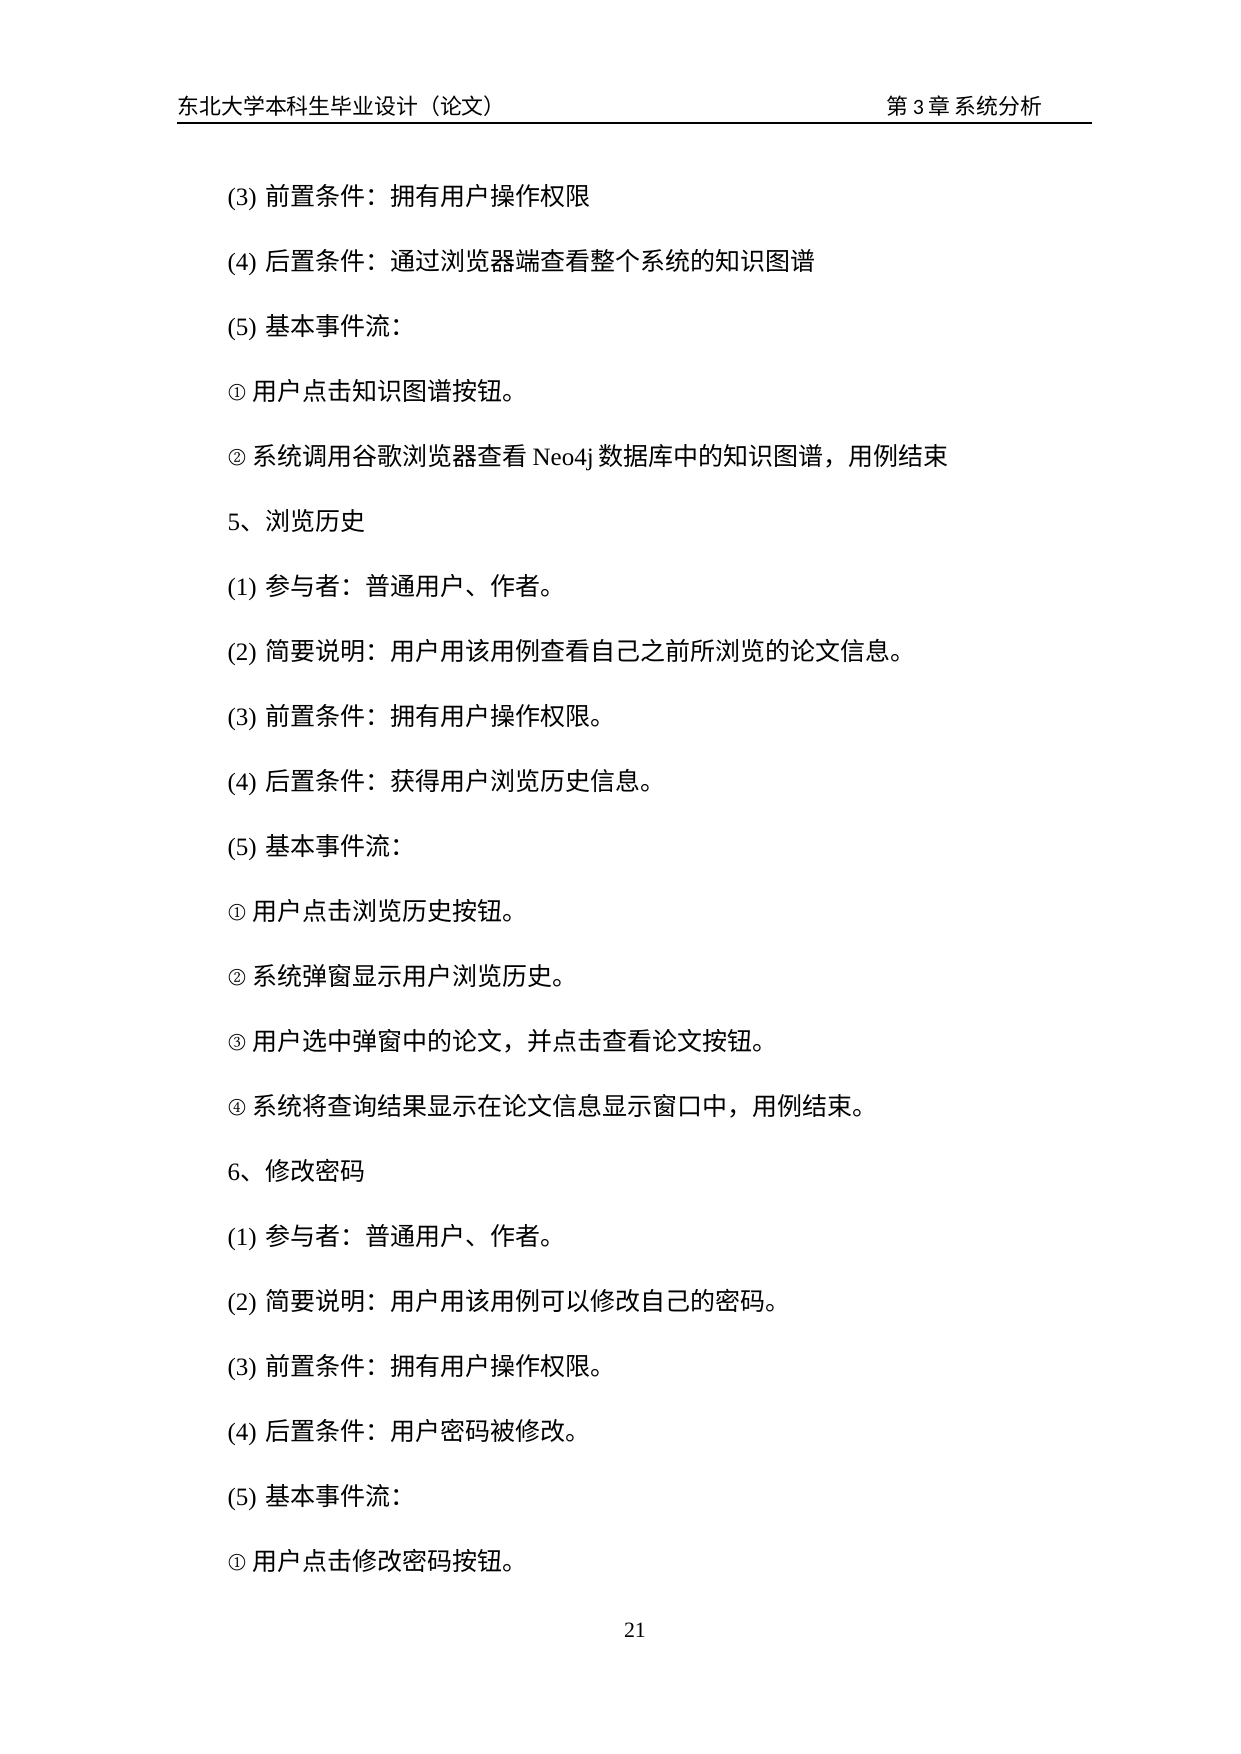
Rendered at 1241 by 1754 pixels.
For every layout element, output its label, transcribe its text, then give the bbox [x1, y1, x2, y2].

list 简要说明：用户用该用例查看自己之前所浏览的论文信息。 [227, 617, 1092, 682]
text ① 用户点击浏览历史按钮。 [177, 877, 1092, 942]
text ① 用户点击修改密码按钮。 [177, 1527, 1092, 1592]
text ② 系统弹窗显示用户浏览历史。 [177, 942, 1092, 1007]
text 6、修改密码 [177, 1137, 1092, 1202]
text 5、浏览历史 [177, 487, 1092, 552]
list 前置条件：拥有用户操作权限。 [227, 1332, 1092, 1397]
text ② 系统调用谷歌浏览器查看Neo4j数据库中的知识图谱，用例结束 [177, 422, 1092, 487]
list 前置条件：拥有用户操作权限 [227, 162, 1092, 227]
list 简要说明：用户用该用例可以修改自己的密码。 [227, 1267, 1092, 1332]
list 后置条件：通过浏览器端查看整个系统的知识图谱 [227, 227, 1092, 292]
list 参与者：普通用户、作者。 [227, 1202, 1092, 1267]
list 后置条件：获得用户浏览历史信息。 [227, 747, 1092, 812]
text ① 用户点击知识图谱按钮。 [177, 357, 1092, 422]
list 参与者：普通用户、作者。 [227, 552, 1092, 617]
text ④ 系统将查询结果显示在论文信息显示窗口中，用例结束。 [177, 1072, 1092, 1137]
text ③ 用户选中弹窗中的论文，并点击查看论文按钮。 [177, 1007, 1092, 1072]
list 基本事件流： [227, 812, 1092, 877]
list 后置条件：用户密码被修改。 [227, 1397, 1092, 1462]
list 基本事件流： [227, 1462, 1092, 1527]
list 前置条件：拥有用户操作权限。 [227, 682, 1092, 747]
list 基本事件流： [227, 292, 1092, 357]
